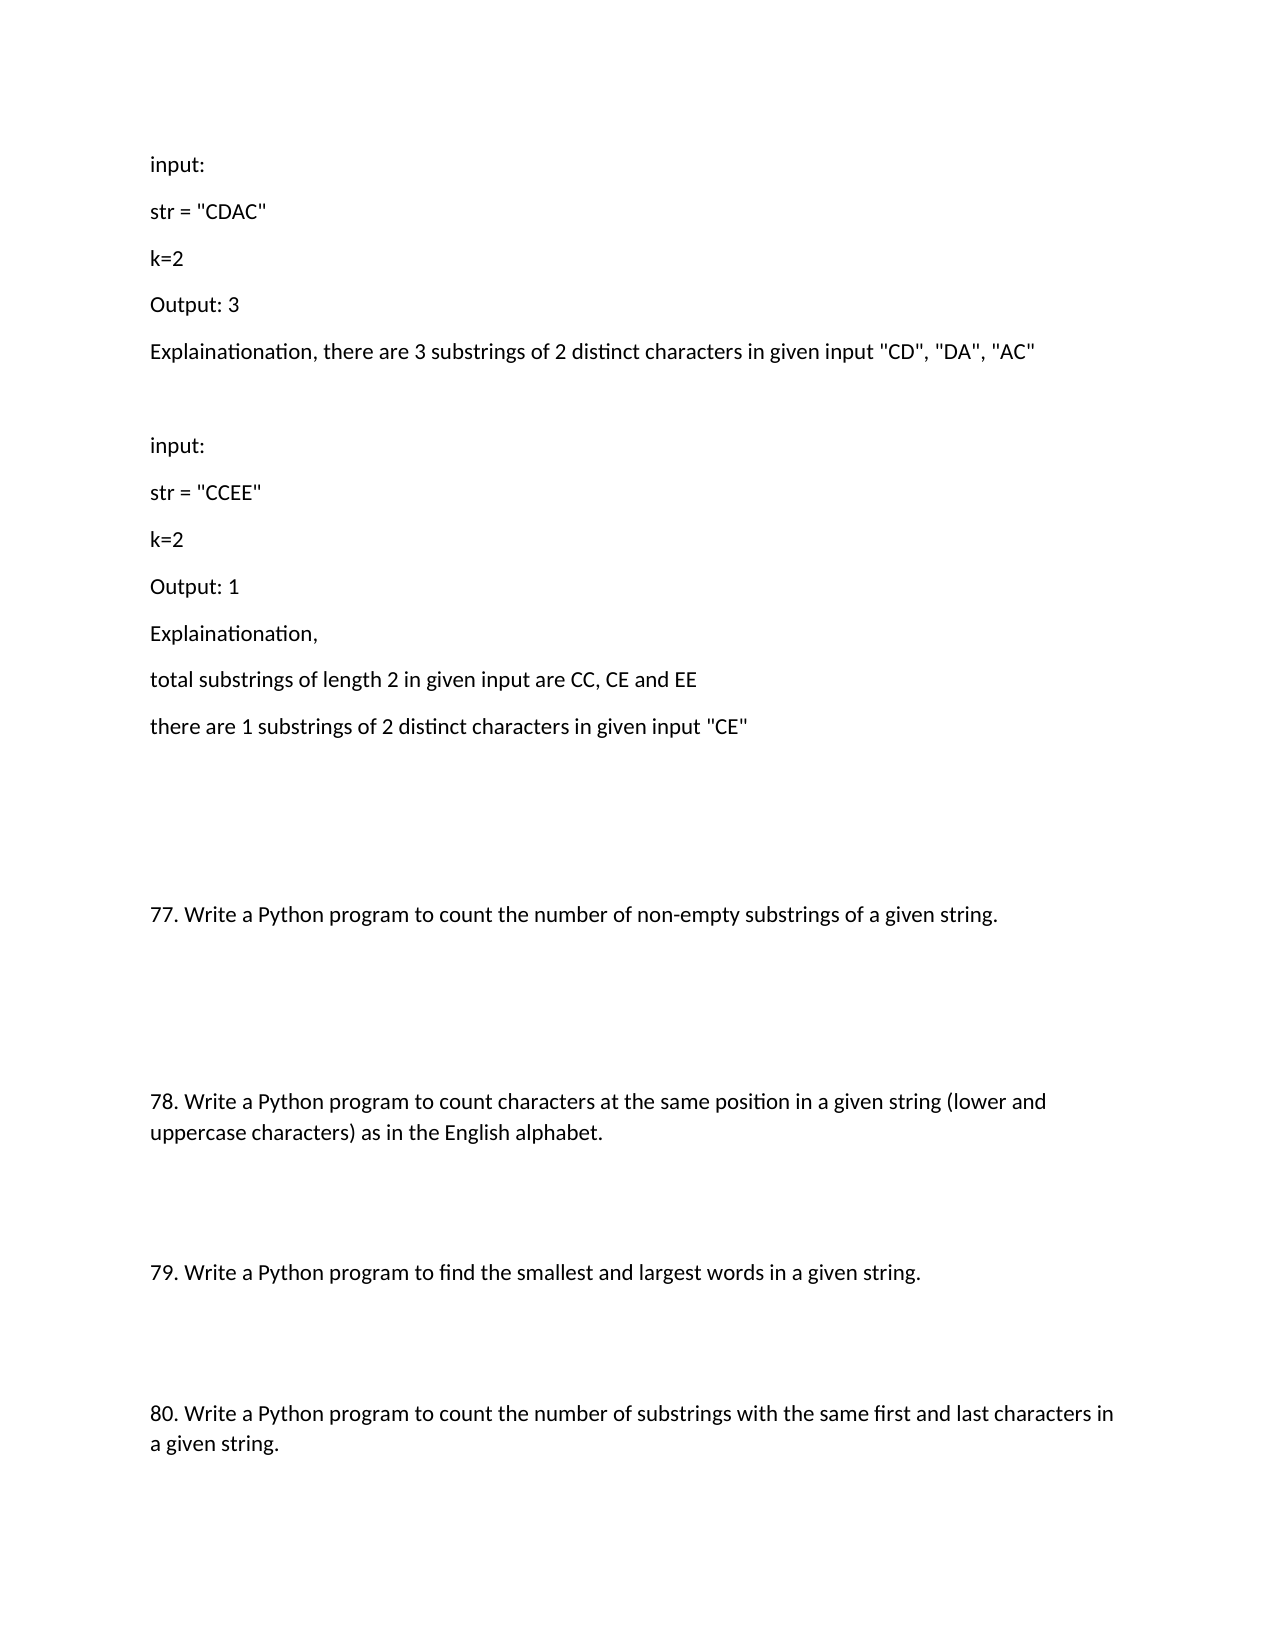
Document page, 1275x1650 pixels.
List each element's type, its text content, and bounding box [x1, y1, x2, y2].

text k=2 [150, 244, 1125, 272]
text input: [150, 150, 1125, 178]
text total substrings of length 2 in given input are CC, CE and EE [150, 666, 1125, 694]
text Explainationation, there are 3 substrings of 2 distinct characters in given input "CD", "DA", "AC" [150, 337, 1125, 366]
text Output: 3 [150, 291, 1125, 319]
text str = "CCEE" [150, 478, 1125, 506]
text 78. Write a Python program to count characters at the same position in a given string (lower and uppercase characters) as in the English alphabet. [150, 1087, 1125, 1146]
text str = "CDAC" [150, 197, 1125, 225]
text 79. Write a Python program to find the smallest and largest words in a given string. [150, 1258, 1125, 1286]
text 77. Write a Python program to count the number of non-empty substrings of a given string. [150, 900, 1125, 928]
text k=2 [150, 525, 1125, 553]
text Explainationation, [150, 619, 1125, 647]
text there are 1 substrings of 2 distinct characters in given input "CE" [150, 712, 1125, 741]
text input: [150, 431, 1125, 459]
text 80. Write a Python program to count the number of substrings with the same first and last characters in a given string. [150, 1399, 1125, 1457]
text Output: 1 [150, 572, 1125, 600]
